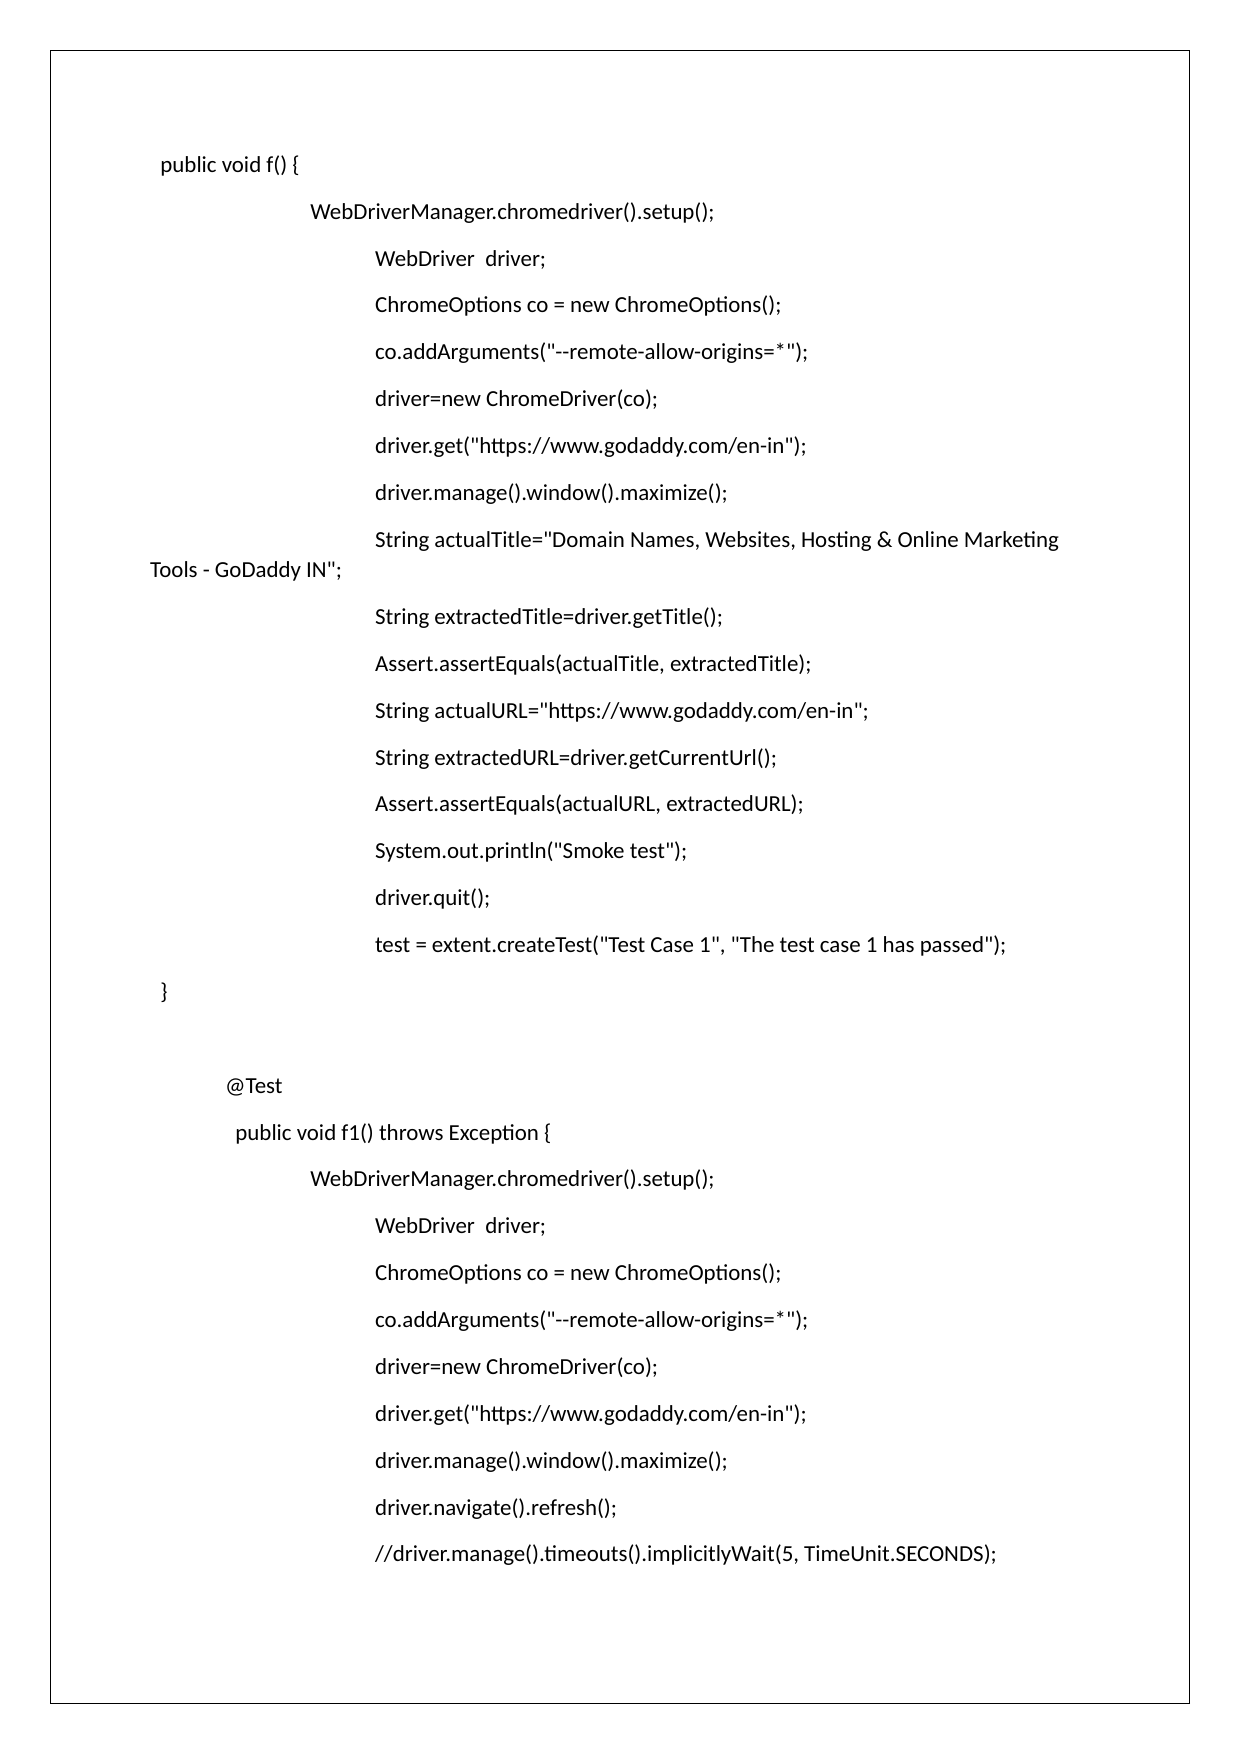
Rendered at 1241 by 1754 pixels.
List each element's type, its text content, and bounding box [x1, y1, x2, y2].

text Assert.assertEquals(actualURL, extractedURL); [150, 789, 1090, 818]
text driver=new ChromeDriver(co); [150, 1352, 1090, 1380]
text driver.get("https://www.godaddy.com/en-in"); [150, 1399, 1090, 1427]
text //driver.manage().timeouts().implicitlyWait(5, TimeUnit.SECONDS); [150, 1539, 1090, 1568]
text String extractedURL=driver.getCurrentUrl(); [150, 743, 1090, 771]
text driver.manage().window().maximize(); [150, 1446, 1090, 1474]
text Assert.assertEquals(actualTitle, extractedTitle); [150, 649, 1090, 677]
text @Test [150, 1071, 1090, 1099]
text WebDriverManager.chromedriver().setup(); [150, 197, 1090, 225]
text test = extent.createTest("Test Case 1", "The test case 1 has passed"); [150, 930, 1090, 958]
text String actualURL="https://www.godaddy.com/en-in"; [150, 696, 1090, 724]
text co.addArguments("--remote-allow-origins=*"); [150, 337, 1090, 366]
text driver=new ChromeDriver(co); [150, 384, 1090, 412]
text public void f1() throws Exception { [150, 1118, 1090, 1146]
text WebDriverManager.chromedriver().setup(); [150, 1164, 1090, 1193]
text String extractedTitle=driver.getTitle(); [150, 602, 1090, 630]
text co.addArguments("--remote-allow-origins=*"); [150, 1305, 1090, 1333]
text } [150, 977, 1090, 1005]
text WebDriver driver; [150, 1211, 1090, 1239]
text ChromeOptions co = new ChromeOptions(); [150, 1258, 1090, 1286]
text driver.manage().window().maximize(); [150, 478, 1090, 506]
text ChromeOptions co = new ChromeOptions(); [150, 291, 1090, 319]
text driver.navigate().refresh(); [150, 1493, 1090, 1521]
text System.out.println("Smoke test"); [150, 836, 1090, 864]
text public void f() { [150, 150, 1090, 178]
text driver.get("https://www.godaddy.com/en-in"); [150, 431, 1090, 459]
text String actualTitle="Domain Names, Websites, Hosting & Online Marketing Tools - GoDaddy IN"; [150, 525, 1090, 583]
text WebDriver driver; [150, 244, 1090, 272]
text driver.quit(); [150, 883, 1090, 911]
